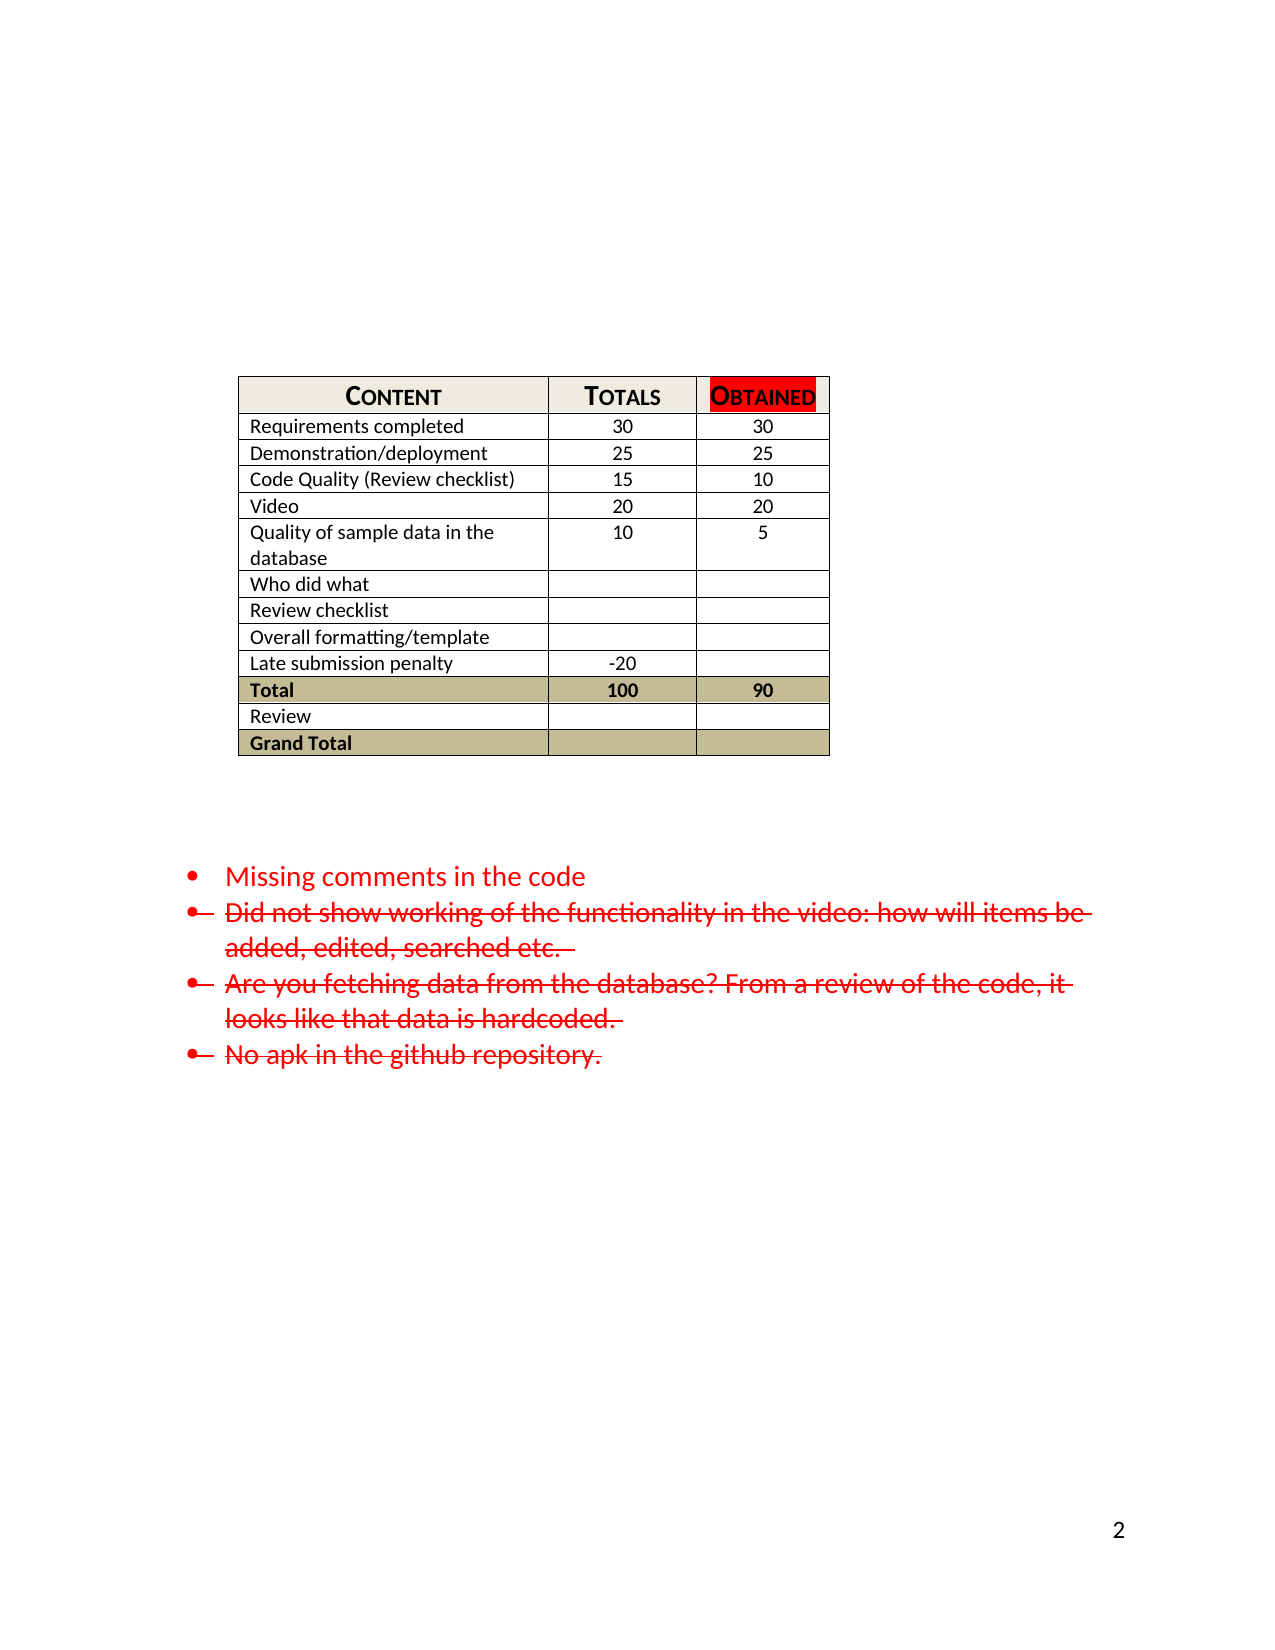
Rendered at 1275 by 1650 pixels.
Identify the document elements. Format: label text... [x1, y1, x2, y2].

table_cell 10 [549, 519, 696, 570]
table_cell Late submission penalty [239, 651, 548, 676]
table_cell Review checklist [239, 598, 548, 623]
table_cell 90 [697, 677, 829, 702]
table_cell -20 [549, 651, 696, 676]
table_cell Total [239, 677, 548, 702]
table_cell [549, 704, 696, 729]
table_cell Quality of sample data in the database [239, 519, 548, 570]
table_cell Video [239, 493, 548, 518]
table_cell [549, 624, 696, 649]
list Did not show working of the functionality in the video: how will items be added, edited, searched etc. [187, 894, 1125, 965]
table_cell 15 [549, 466, 696, 492]
table_cell 20 [697, 493, 829, 518]
table_cell 10 [697, 466, 829, 492]
table_cell 20 [549, 493, 696, 518]
table_cell Demonstration/deployment [239, 440, 548, 465]
table_header Totals [549, 377, 696, 412]
table_cell Grand Total [239, 730, 548, 755]
table_cell [549, 730, 696, 755]
table_cell [697, 598, 829, 623]
list Are you fetching data from the database? From a review of the code, it looks like that data is hardcoded. [187, 965, 1125, 1036]
table_cell 30 [549, 414, 696, 439]
table_cell [697, 730, 829, 755]
table_cell [549, 598, 696, 623]
table_cell 100 [549, 677, 696, 702]
table_header Content [239, 377, 548, 412]
table_cell [549, 571, 696, 597]
table_cell 30 [697, 414, 829, 439]
table_cell 25 [549, 440, 696, 465]
list No apk in the github repository. [187, 1036, 1125, 1072]
table_cell Overall formatting/template [239, 624, 548, 649]
table_cell Requirements completed [239, 414, 548, 439]
table_cell [697, 651, 829, 676]
table_cell Review [239, 704, 548, 729]
list Missing comments in the code [187, 858, 1125, 894]
table_cell [697, 571, 829, 597]
table_cell Who did what [239, 571, 548, 597]
table_cell [697, 624, 829, 649]
table_cell 25 [697, 440, 829, 465]
table_cell Code Quality (Review checklist) [239, 466, 548, 492]
table_cell 5 [697, 519, 829, 570]
table_cell [697, 704, 829, 729]
